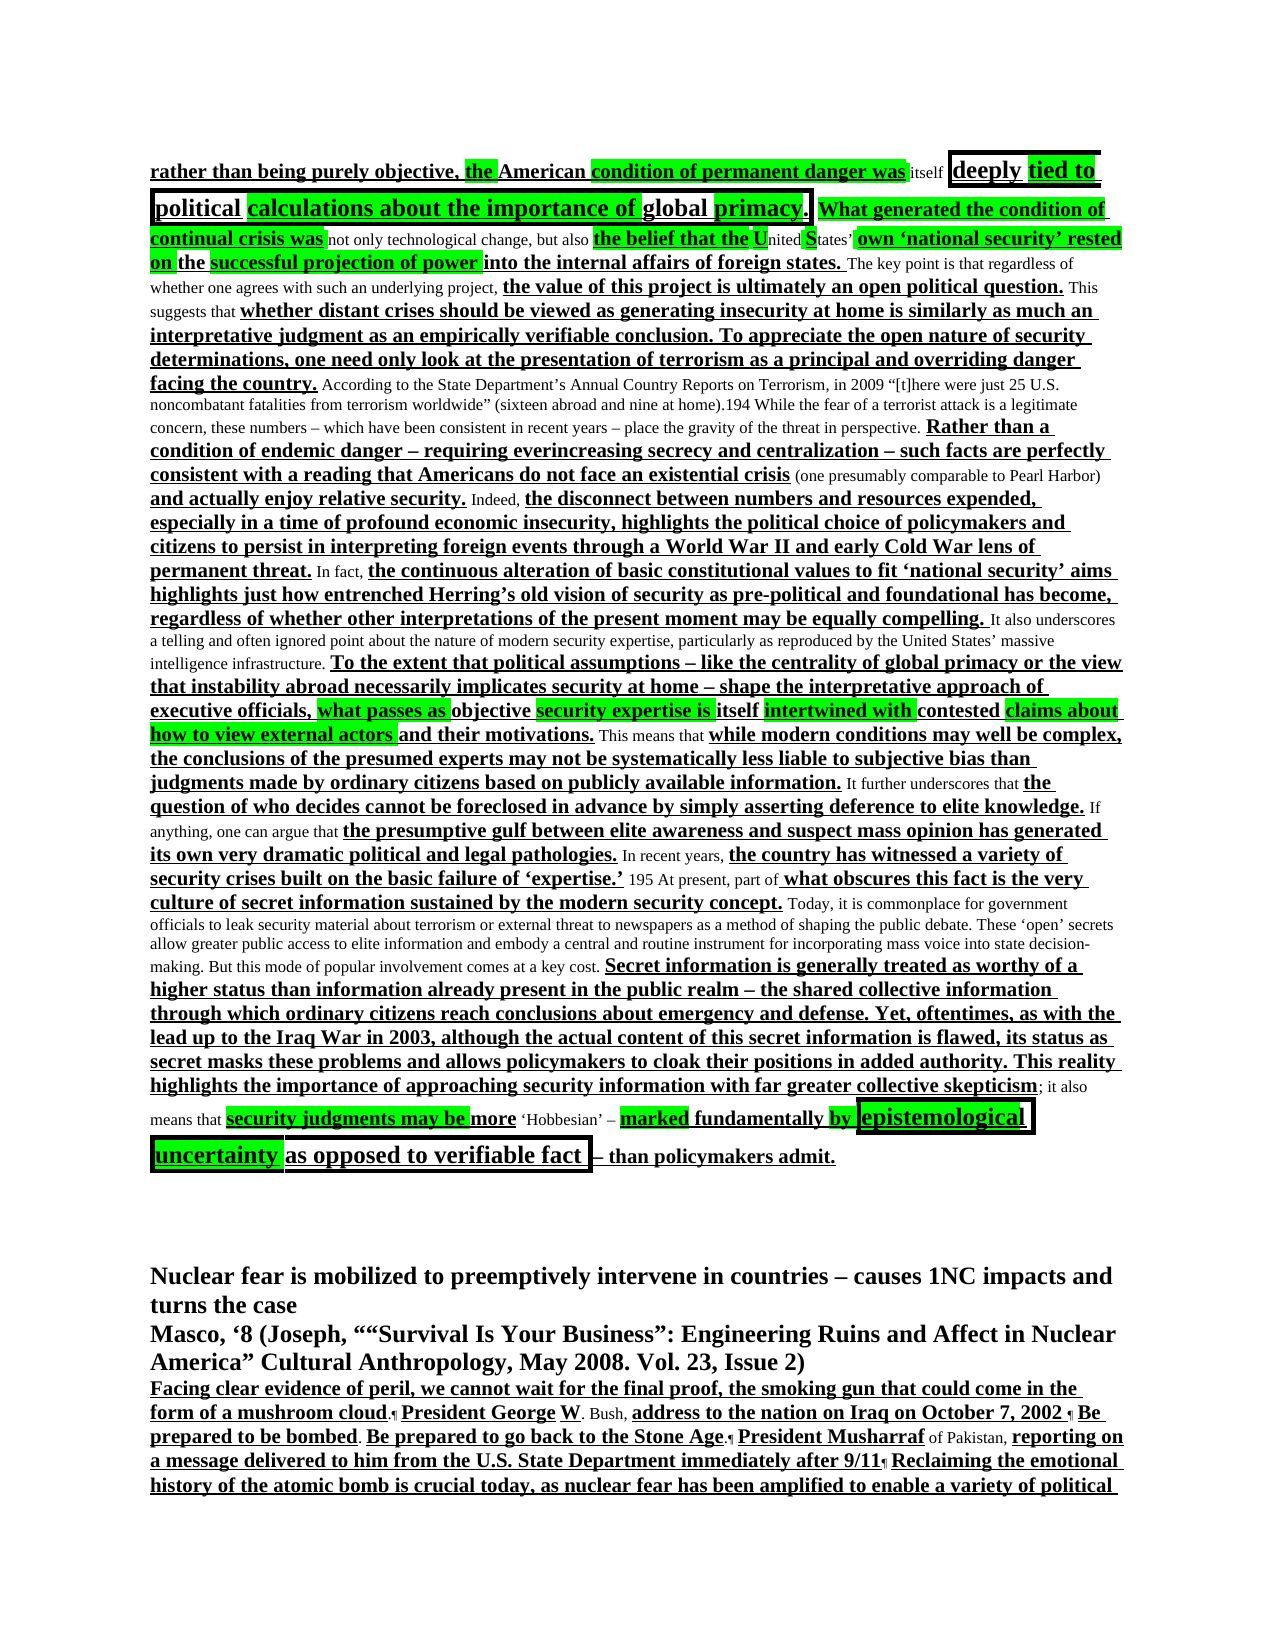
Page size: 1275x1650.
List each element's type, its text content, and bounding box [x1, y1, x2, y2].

text Masco, ‘8 (Joseph, ““Survival Is Your Business”: Engineering Ruins and Affect in Nuclear America” Cultural Anthropology, May 2008. Vol. 23, Issue 2) [150, 1319, 1125, 1376]
text Nuclear fear is mobilized to preemptively intervene in countries – causes 1NC impacts and turns the case [150, 1261, 1125, 1319]
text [150, 1376, 1125, 1497]
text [150, 150, 1125, 1173]
